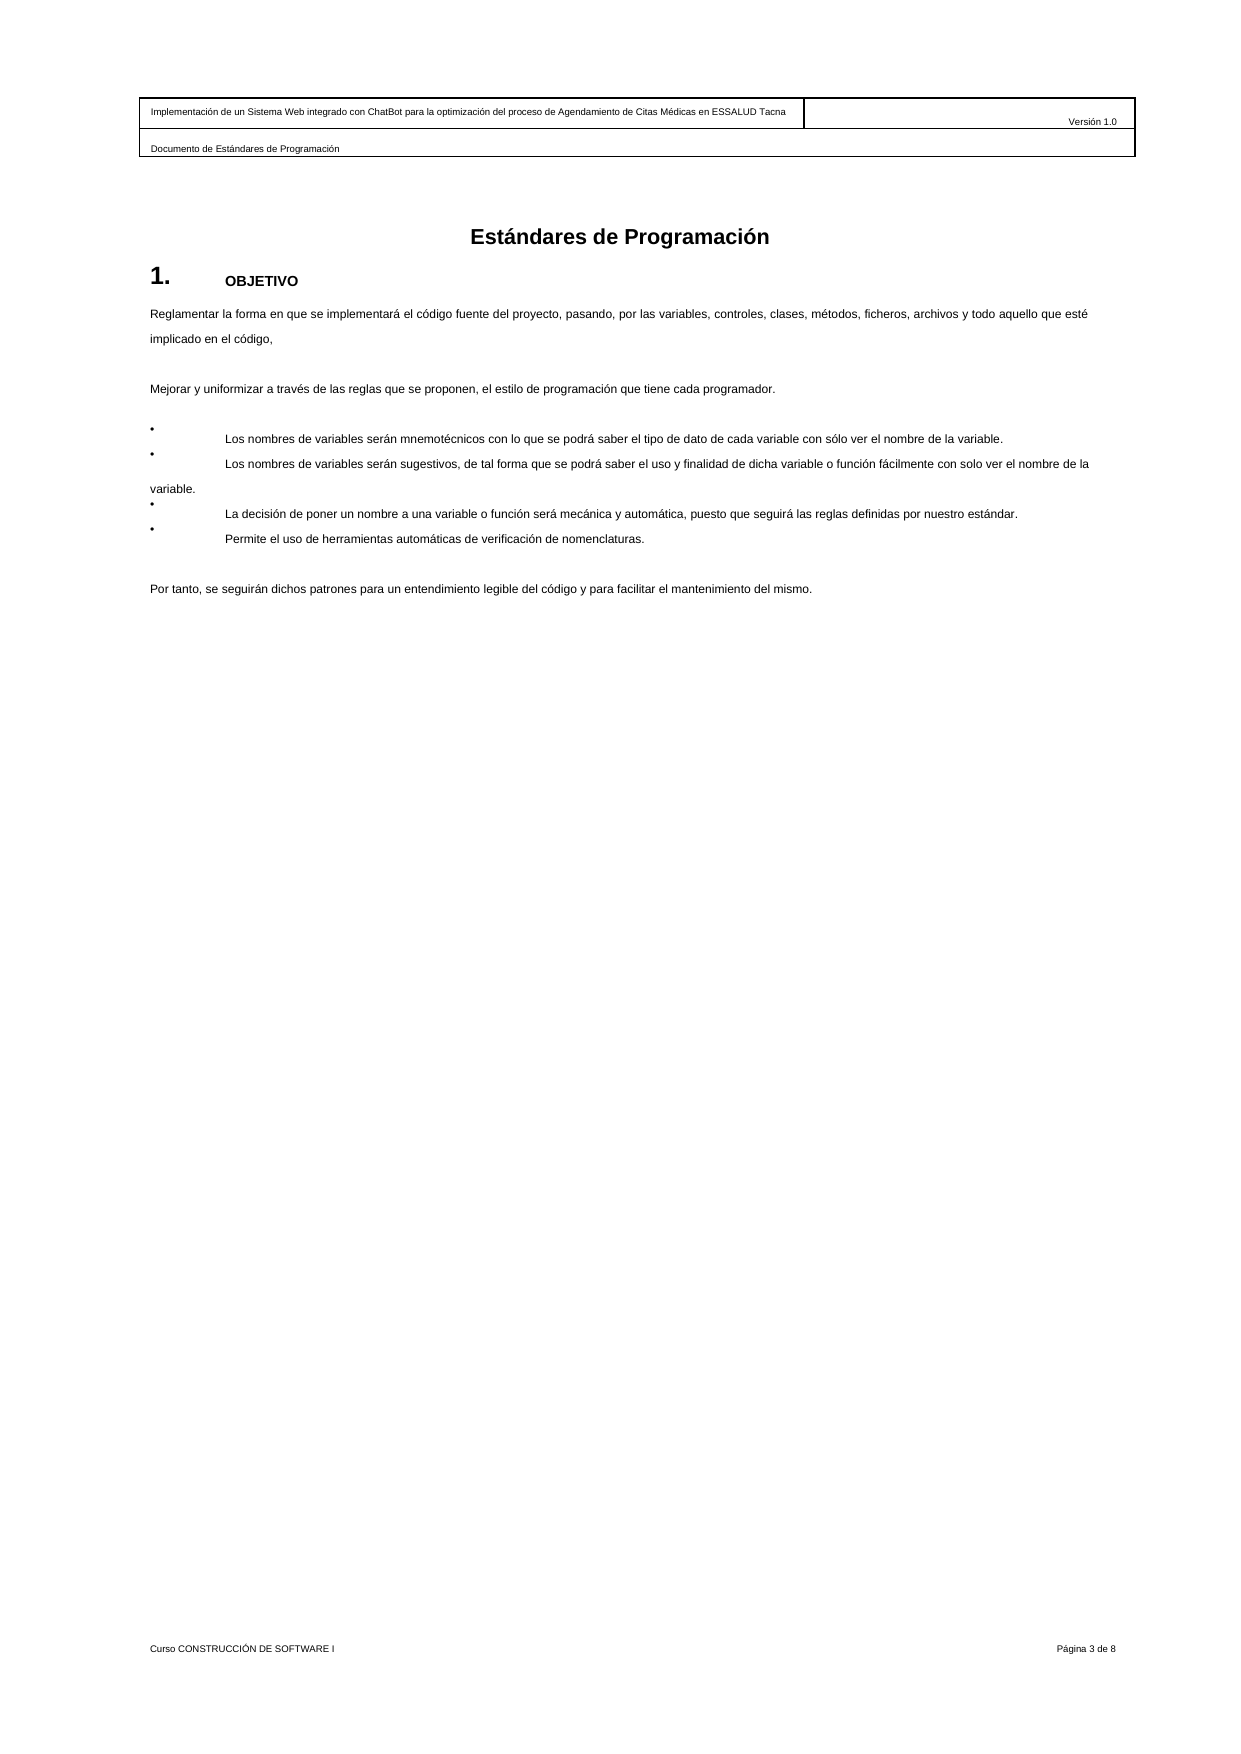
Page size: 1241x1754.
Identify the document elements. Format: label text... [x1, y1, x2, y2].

list Permite el uso de herramientas automáticas de verificación de nomenclaturas. [150, 521, 1090, 546]
list Los nombres de variables serán mnemotécnicos con lo que se podrá saber el tipo de dato de cada variable con sólo ver el nombre de la variable. [150, 421, 1090, 446]
text Reglamentar la forma en que se implementará el código fuente del proyecto, pasando, por las variables, controles, clases, métodos, ficheros, archivos y todo aquello que esté implicado en el código, [150, 296, 1090, 346]
text Mejorar y uniformizar a través de las reglas que se proponen, el estilo de programación que tiene cada programador. [150, 371, 1090, 396]
list La decisión de poner un nombre a una variable o función será mecánica y automática, puesto que seguirá las reglas definidas por nuestro estándar. [150, 496, 1090, 521]
list Los nombres de variables serán sugestivos, de tal forma que se podrá saber el uso y finalidad de dicha variable o función fácilmente con solo ver el nombre de la variable. [150, 446, 1090, 496]
text Por tanto, se seguirán dichos patrones para un entendimiento legible del código y para facilitar el mantenimiento del mismo. [150, 571, 1090, 596]
text Estándares de Programación [150, 206, 1090, 249]
list OBJETIVO [150, 261, 1090, 290]
